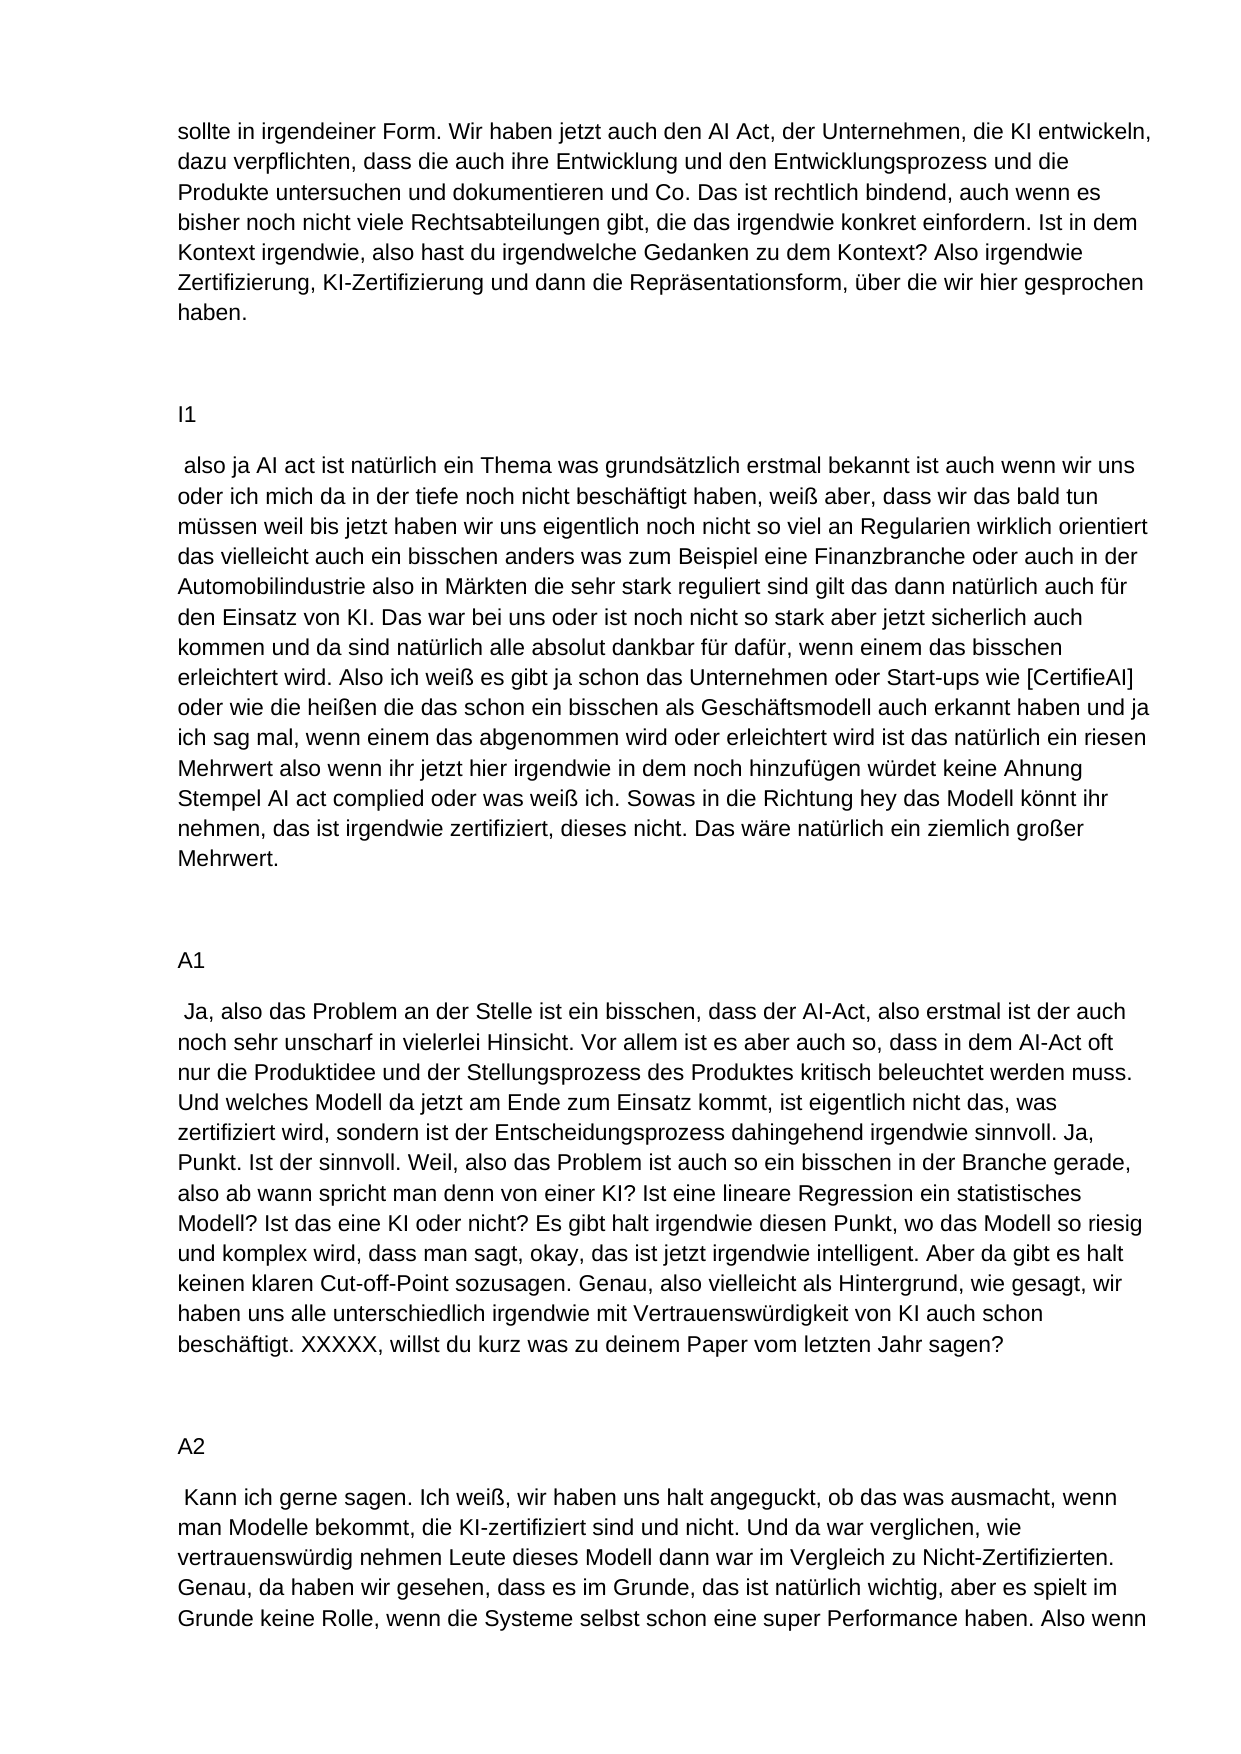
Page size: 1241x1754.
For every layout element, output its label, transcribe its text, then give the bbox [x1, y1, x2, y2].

text also ja AI act ist natürlich ein Thema was grundsätzlich erstmal bekannt ist auch wenn wir uns oder ich mich da in der tiefe noch nicht beschäftigt haben, weiß aber, dass wir das bald tun müssen weil bis jetzt haben wir uns eigentlich noch nicht so viel an Regularien wirklich orientiert das vielleicht auch ein bisschen anders was zum Beispiel eine Finanzbranche oder auch in der Automobilindustrie also in Märkten die sehr stark reguliert sind gilt das dann natürlich auch für den Einsatz von KI. Das war bei uns oder ist noch nicht so stark aber jetzt sicherlich auch kommen und da sind natürlich alle absolut dankbar für dafür, wenn einem das bisschen erleichtert wird. Also ich weiß es gibt ja schon das Unternehmen oder Start-ups wie [CertifieAI] oder wie die heißen die das schon ein bisschen als Geschäftsmodell auch erkannt haben und ja ich sag mal, wenn einem das abgenommen wird oder erleichtert wird ist das natürlich ein riesen Mehrwert also wenn ihr jetzt hier irgendwie in dem noch hinzufügen würdet keine Ahnung Stempel AI act complied oder was weiß ich. Sowas in die Richtung hey das Modell könnt ihr nehmen, das ist irgendwie zertifiziert, dieses nicht. Das wäre natürlich ein ziemlich großer Mehrwert. [177, 452, 1152, 872]
text I1 [177, 401, 1152, 428]
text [177, 118, 1152, 326]
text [177, 1484, 1152, 1631]
text A1 [177, 947, 1152, 974]
text Ja, also das Problem an der Stelle ist ein bisschen, dass der AI-Act, also erstmal ist der auch noch sehr unscharf in vielerlei Hinsicht. Vor allem ist es aber auch so, dass in dem AI-Act oft nur die Produktidee und der Stellungsprozess des Produktes kritisch beleuchtet werden muss. Und welches Modell da jetzt am Ende zum Einsatz kommt, ist eigentlich nicht das, was zertifiziert wird, sondern ist der Entscheidungsprozess dahingehend irgendwie sinnvoll. Ja, Punkt. Ist der sinnvoll. Weil, also das Problem ist auch so ein bisschen in der Branche gerade, also ab wann spricht man denn von einer KI? Ist eine lineare Regression ein statistisches Modell? Ist das eine KI oder nicht? Es gibt halt irgendwie diesen Punkt, wo das Modell so riesig und komplex wird, dass man sagt, okay, das ist jetzt irgendwie intelligent. Aber da gibt es halt keinen klaren Cut-off-Point sozusagen. Genau, also vielleicht als Hintergrund, wie gesagt, wir haben uns alle unterschiedlich irgendwie mit Vertrauenswürdigkeit von KI auch schon beschäftigt. XXXXX, willst du kurz was zu deinem Paper vom letzten Jahr sagen? [177, 998, 1152, 1357]
text A2 [177, 1433, 1152, 1459]
